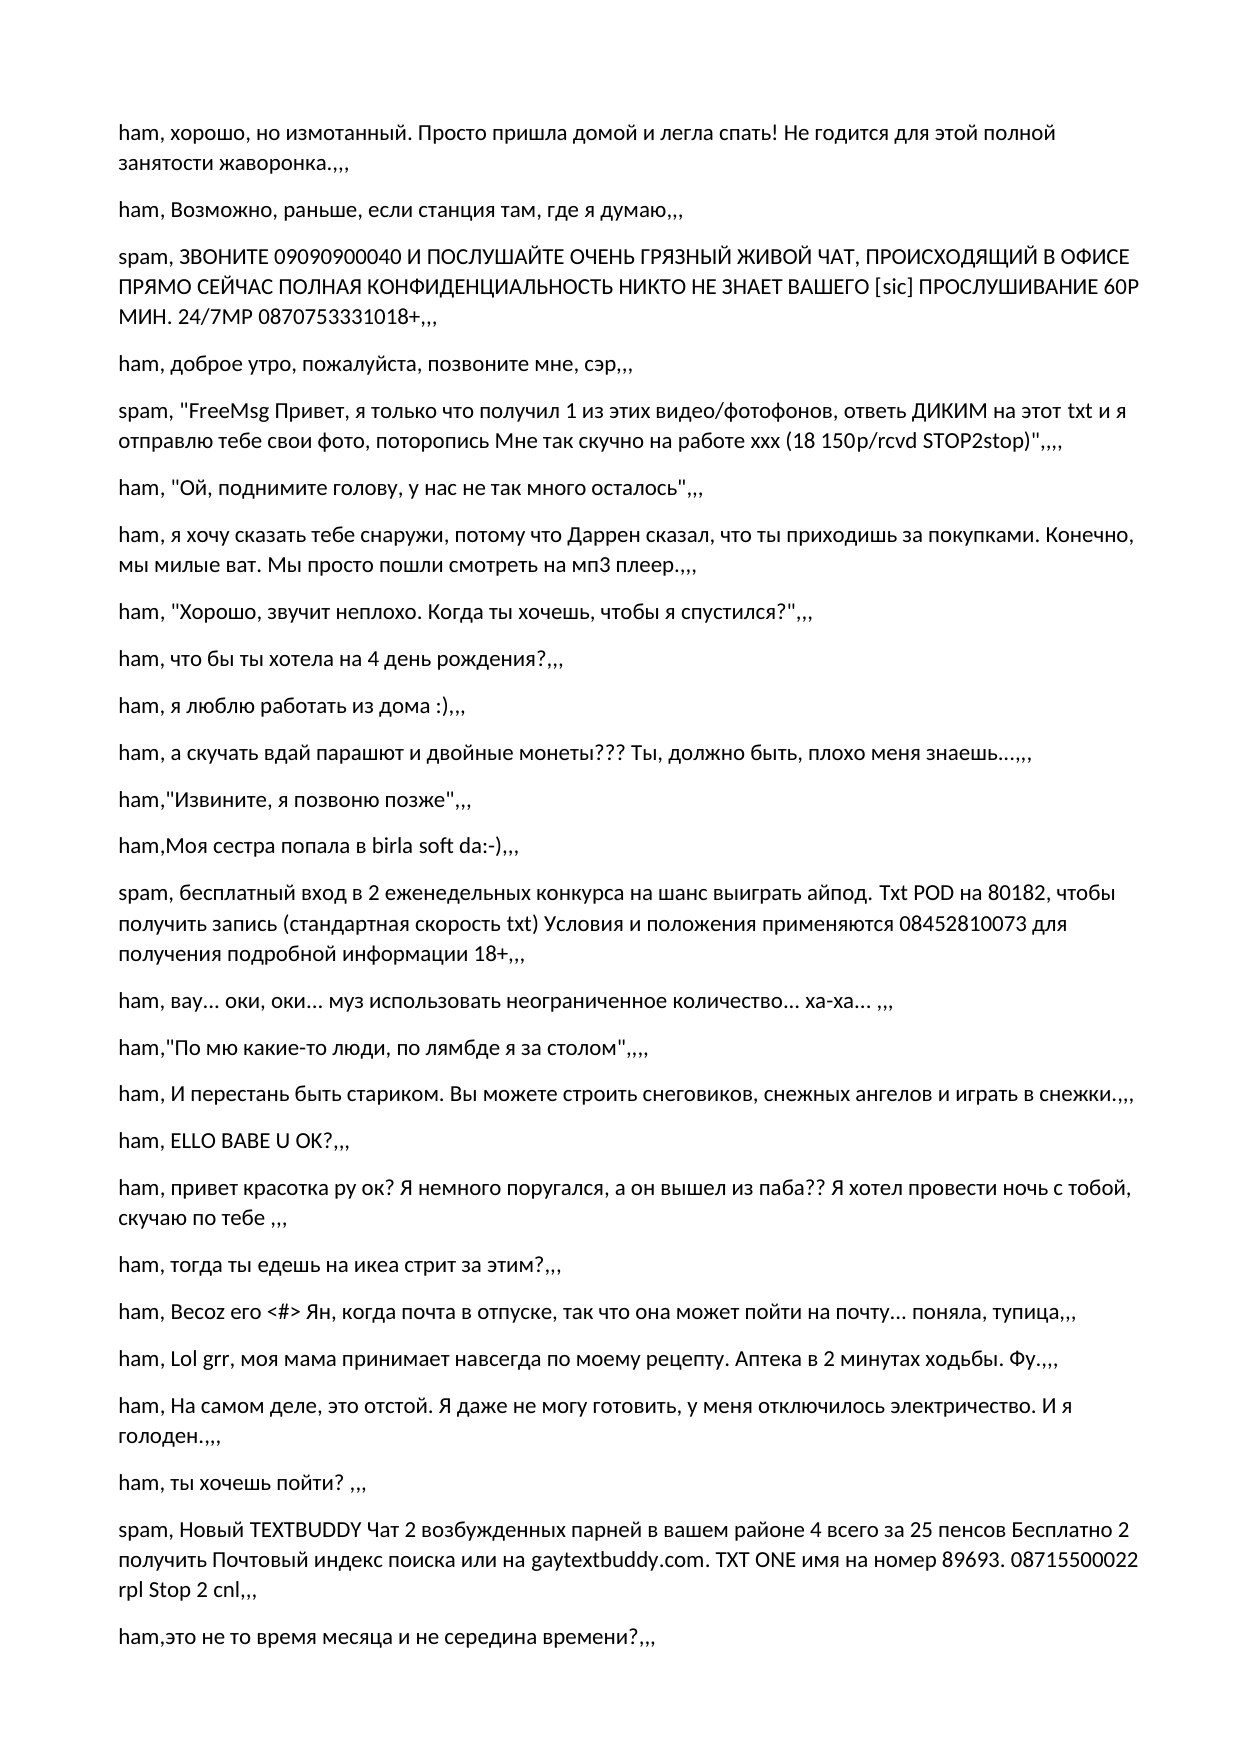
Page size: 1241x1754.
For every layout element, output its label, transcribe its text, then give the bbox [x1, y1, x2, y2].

text ham, И перестань быть стариком. Вы можете строить снеговиков, снежных ангелов и играть в снежки.,,, [118, 1079, 1152, 1108]
text ham,Моя сестра попала в birla soft da:-),,, [118, 832, 1152, 860]
text ham, Becoz его <#> Ян, когда почта в отпуске, так что она может пойти на почту... поняла, тупица,,, [118, 1297, 1152, 1325]
text ham, а скучать вдай парашют и двойные монеты??? Ты, должно быть, плохо меня знаешь...,,, [118, 738, 1152, 766]
text ham, доброе утро, пожалуйста, позвоните мне, сэр,,, [118, 349, 1152, 377]
text ham, На самом деле, это отстой. Я даже не могу готовить, у меня отключилось электричество. И я голоден.,,, [118, 1391, 1152, 1449]
text ham, "Хорошо, звучит неплохо. Когда ты хочешь, чтобы я спустился?",,, [118, 597, 1152, 625]
text ham, ты хочешь пойти? ,,, [118, 1468, 1152, 1496]
text spam, бесплатный вход в 2 еженедельных конкурса на шанс выиграть айпод. Txt POD на 80182, чтобы получить запись (стандартная скорость txt) Условия и положения применяются 08452810073 для получения подробной информации 18+,,, [118, 878, 1152, 967]
text ham, привет красотка ру ок? Я немного поругался, а он вышел из паба?? Я хотел провести ночь с тобой, скучаю по тебе ,,, [118, 1173, 1152, 1232]
text spam, ЗВОНИТЕ 09090900040 И ПОСЛУШАЙТЕ ОЧЕНЬ ГРЯЗНЫЙ ЖИВОЙ ЧАТ, ПРОИСХОДЯЩИЙ В ОФИСЕ ПРЯМО СЕЙЧАС ПОЛНАЯ КОНФИДЕНЦИАЛЬНОСТЬ НИКТО НЕ ЗНАЕТ ВАШЕГО [sic] ПРОСЛУШИВАНИЕ 60P МИН. 24/7MP 0870753331018+,,, [118, 242, 1152, 331]
text ham, я хочу сказать тебе снаружи, потому что Даррен сказал, что ты приходишь за покупками. Конечно, мы милые ват. Мы просто пошли смотреть на мп3 плеер.,,, [118, 520, 1152, 578]
text ham, хорошо, но измотанный. Просто пришла домой и легла спать! Не годится для этой полной занятости жаворонка.,,, [118, 118, 1152, 176]
text ham, вау... оки, оки... муз использовать неограниченное количество... ха-ха... ,,, [118, 986, 1152, 1014]
text ham, Возможно, раньше, если станция там, где я думаю,,, [118, 195, 1152, 223]
text ham, что бы ты хотела на 4 день рождения?,,, [118, 644, 1152, 672]
text ham, ELLO BABE U OK?,,, [118, 1126, 1152, 1154]
text spam, "FreeMsg Привет, я только что получил 1 из этих видео/фотофонов, ответь ДИКИМ на этот txt и я отправлю тебе свои фото, поторопись Мне так скучно на работе ххх (18 150p/rcvd STOP2stop)",,,, [118, 396, 1152, 454]
text ham,это не то время месяца и не середина времени?,,, [118, 1622, 1152, 1650]
text ham, "Ой, поднимите голову, у нас не так много осталось",,, [118, 473, 1152, 501]
text ham, Lol grr, моя мама принимает навсегда по моему рецепту. Аптека в 2 минутах ходьбы. Фу.,,, [118, 1344, 1152, 1372]
text spam, Новый TEXTBUDDY Чат 2 возбужденных парней в вашем районе 4 всего за 25 пенсов Бесплатно 2 получить Почтовый индекс поиска или на gaytextbuddy.com. TXT ONE имя на номер 89693. 08715500022 rpl Stop 2 cnl,,, [118, 1515, 1152, 1603]
text ham, тогда ты едешь на икеа стрит за этим?,,, [118, 1250, 1152, 1278]
text ham,"Извините, я позвоню позже",,, [118, 785, 1152, 813]
text ham, я люблю работать из дома :),,, [118, 691, 1152, 719]
text ham,"По мю какие-то люди, по лямбде я за столом",,,, [118, 1033, 1152, 1061]
